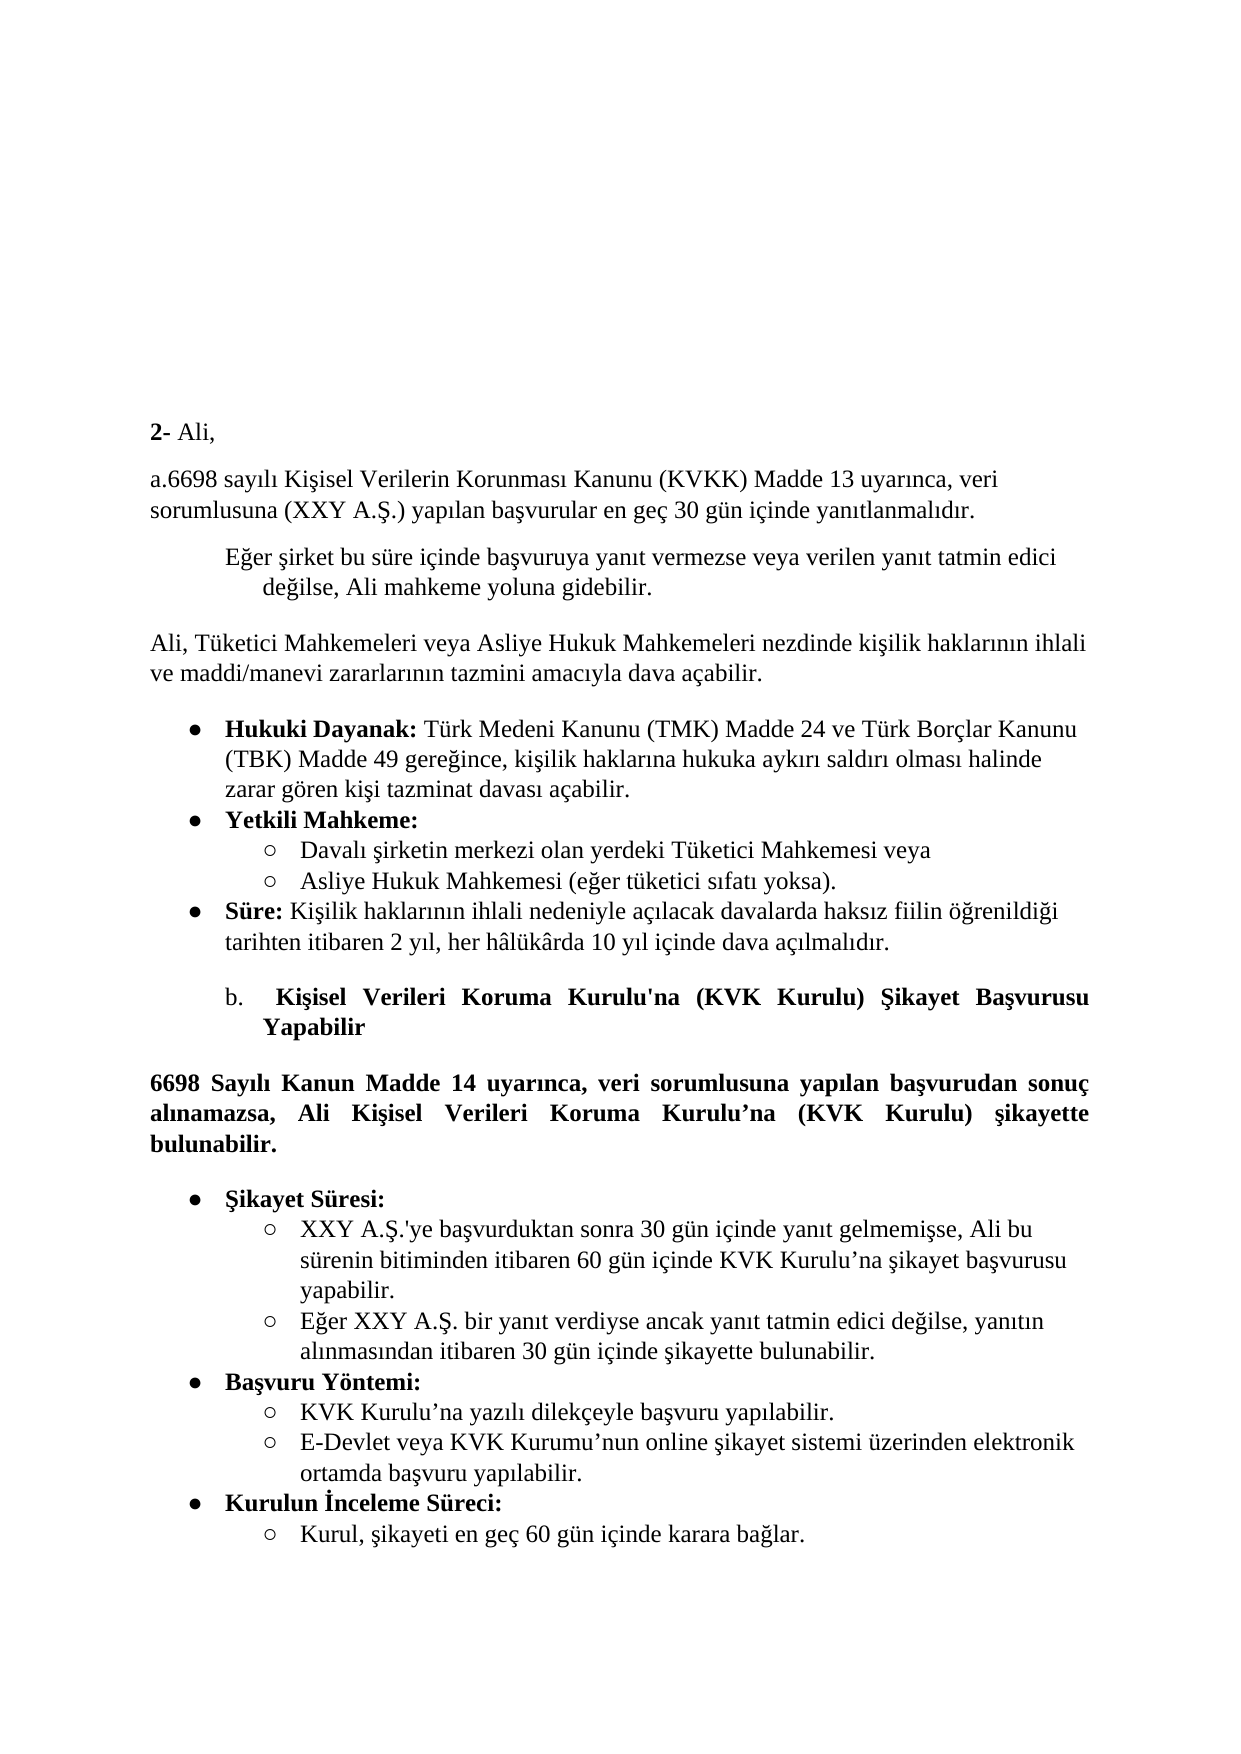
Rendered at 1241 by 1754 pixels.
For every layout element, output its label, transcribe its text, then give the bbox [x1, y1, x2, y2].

text Eğer şirket bu süre içinde başvuruya yanıt vermezse veya verilen yanıt tatmin edici değilse, Ali mahkeme yoluna gidebilir. [225, 542, 1090, 601]
list Davalı şirketin merkezi olan yerdeki Tüketici Mahkemesi veya [262, 835, 1090, 864]
list Asliye Hukuk Mahkemesi (eğer tüketici sıfatı yoksa). [262, 866, 1090, 894]
list Şikayet Süresi: [187, 1184, 1090, 1213]
list Hukuki Dayanak: Türk Medeni Kanunu (TMK) Madde 24 ve Türk Borçlar Kanunu (TBK) Madde 49 gereğince, kişilik haklarına hukuka aykırı saldırı olması halinde zarar gören kişi tazminat davası açabilir. [187, 714, 1090, 803]
text b. Kişisel Verileri Koruma Kurulu'na (KVK Kurulu) Şikayet Başvurusu Yapabilir [225, 982, 1090, 1041]
list Kurulun İnceleme Süreci: [187, 1488, 1090, 1517]
text 6698 Sayılı Kanun Madde 14 uyarınca, veri sorumlusuna yapılan başvurudan sonuç alınamazsa, Ali Kişisel Verileri Koruma Kurulu’na (KVK Kurulu) şikayette bulunabilir. [150, 1068, 1090, 1157]
list Yetkili Mahkeme: [187, 805, 1090, 834]
list KVK Kurulu’na yazılı dilekçeyle başvuru yapılabilir. [262, 1397, 1090, 1426]
list Eğer XXY A.Ş. bir yanıt verdiyse ancak yanıt tatmin edici değilse, yanıtın alınmasından itibaren 30 gün içinde şikayette bulunabilir. [262, 1306, 1090, 1365]
text Ali, Tüketici Mahkemeleri veya Asliye Hukuk Mahkemeleri nezdinde kişilik haklarının ihlali ve maddi/manevi zararlarının tazmini amacıyla dava açabilir. [150, 628, 1090, 687]
list Kurul, şikayeti en geç 60 gün içinde karara bağlar. [262, 1519, 1090, 1547]
list XXY A.Ş.'ye başvurduktan sonra 30 gün içinde yanıt gelmemişse, Ali bu sürenin bitiminden itibaren 60 gün içinde KVK Kurulu’na şikayet başvurusu yapabilir. [262, 1214, 1090, 1304]
list Süre: Kişilik haklarının ihlali nedeniyle açılacak davalarda haksız fiilin öğrenildiği tarihten itibaren 2 yıl, her hâlükârda 10 yıl içinde dava açılmalıdır. [187, 896, 1090, 955]
list E-Devlet veya KVK Kurumu’nun online şikayet sistemi üzerinden elektronik ortamda başvuru yapılabilir. [262, 1427, 1090, 1487]
text 2- Ali, [150, 417, 1090, 446]
list Başvuru Yöntemi: [187, 1367, 1090, 1395]
text a.6698 sayılı Kişisel Verilerin Korunması Kanunu (KVKK) Madde 13 uyarınca, veri sorumlusuna (XXY A.Ş.) yapılan başvurular en geç 30 gün içinde yanıtlanmalıdır. [150, 464, 1090, 524]
